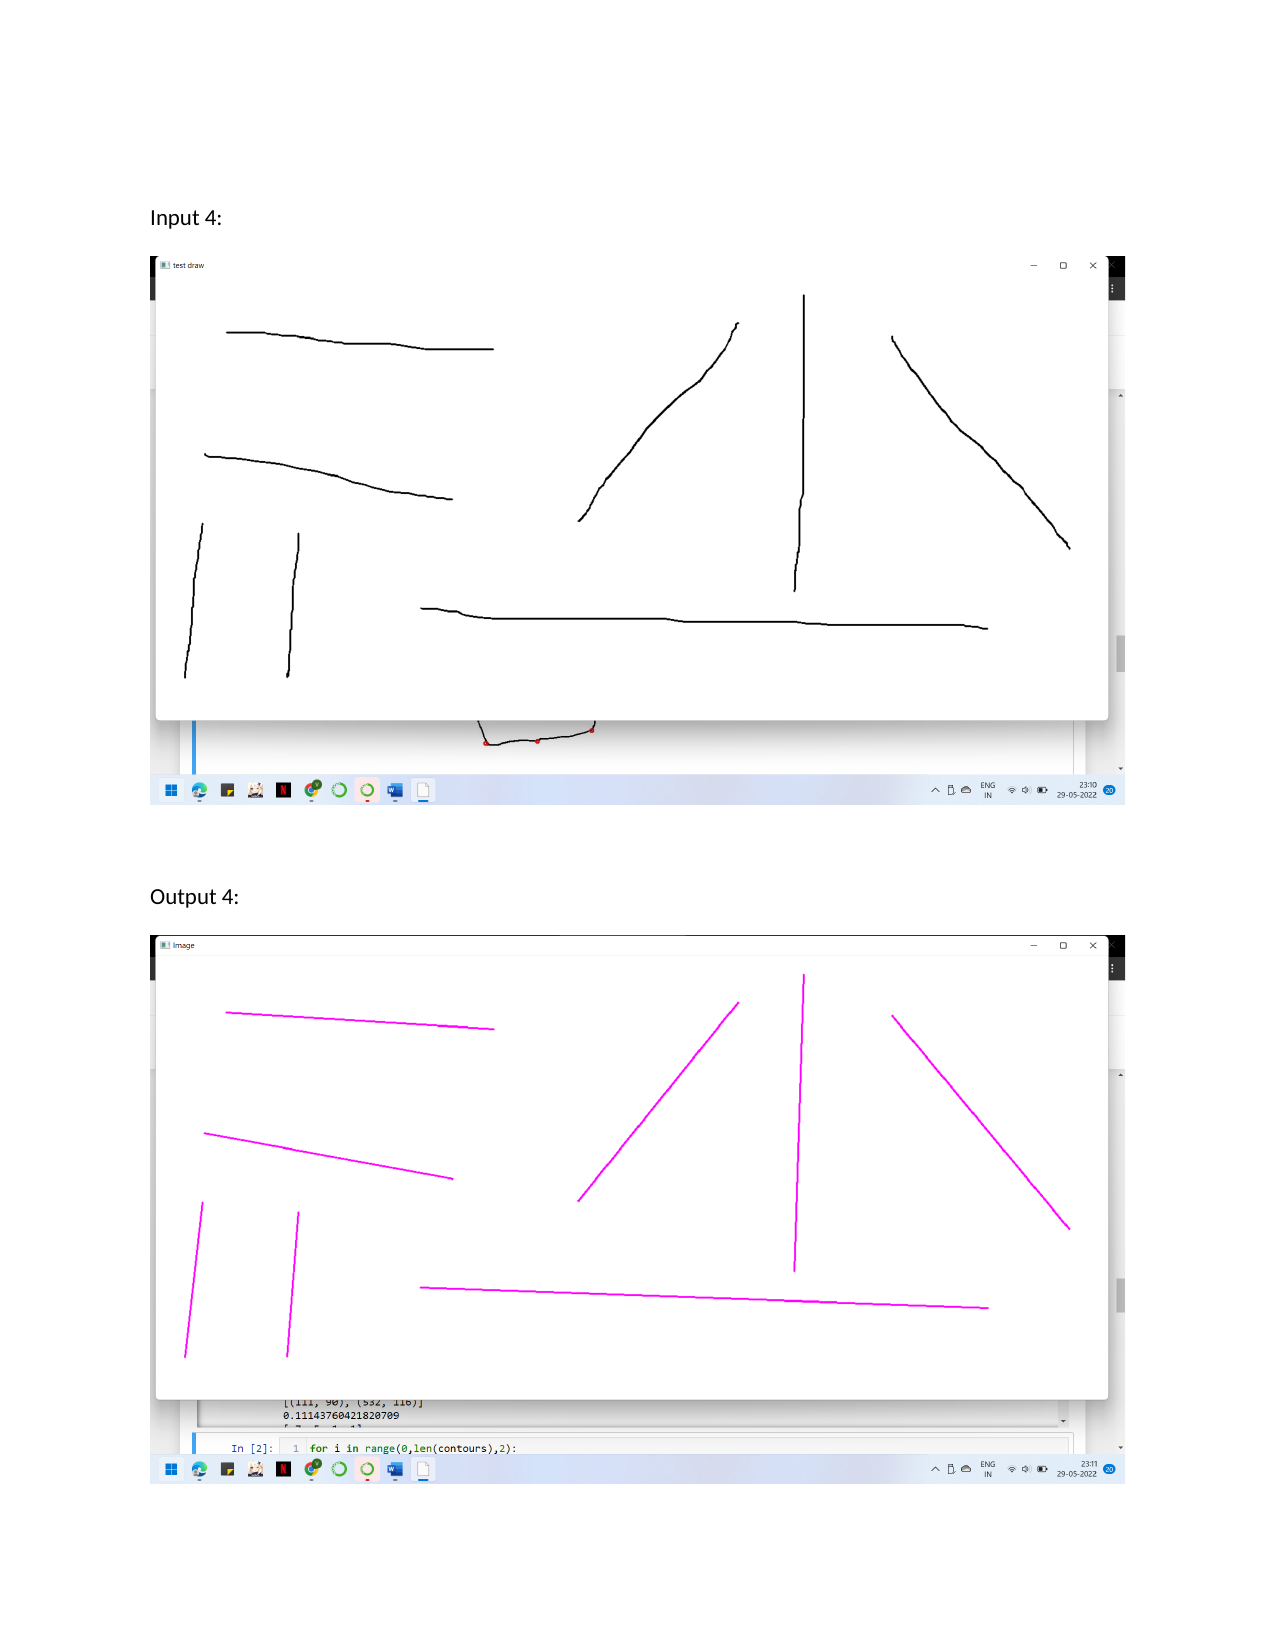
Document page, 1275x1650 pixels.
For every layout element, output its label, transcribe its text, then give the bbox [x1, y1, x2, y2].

picture [150, 935, 1125, 1484]
text Output 4: [150, 882, 1125, 911]
text Input 4: [150, 203, 1125, 231]
picture [150, 256, 1125, 805]
